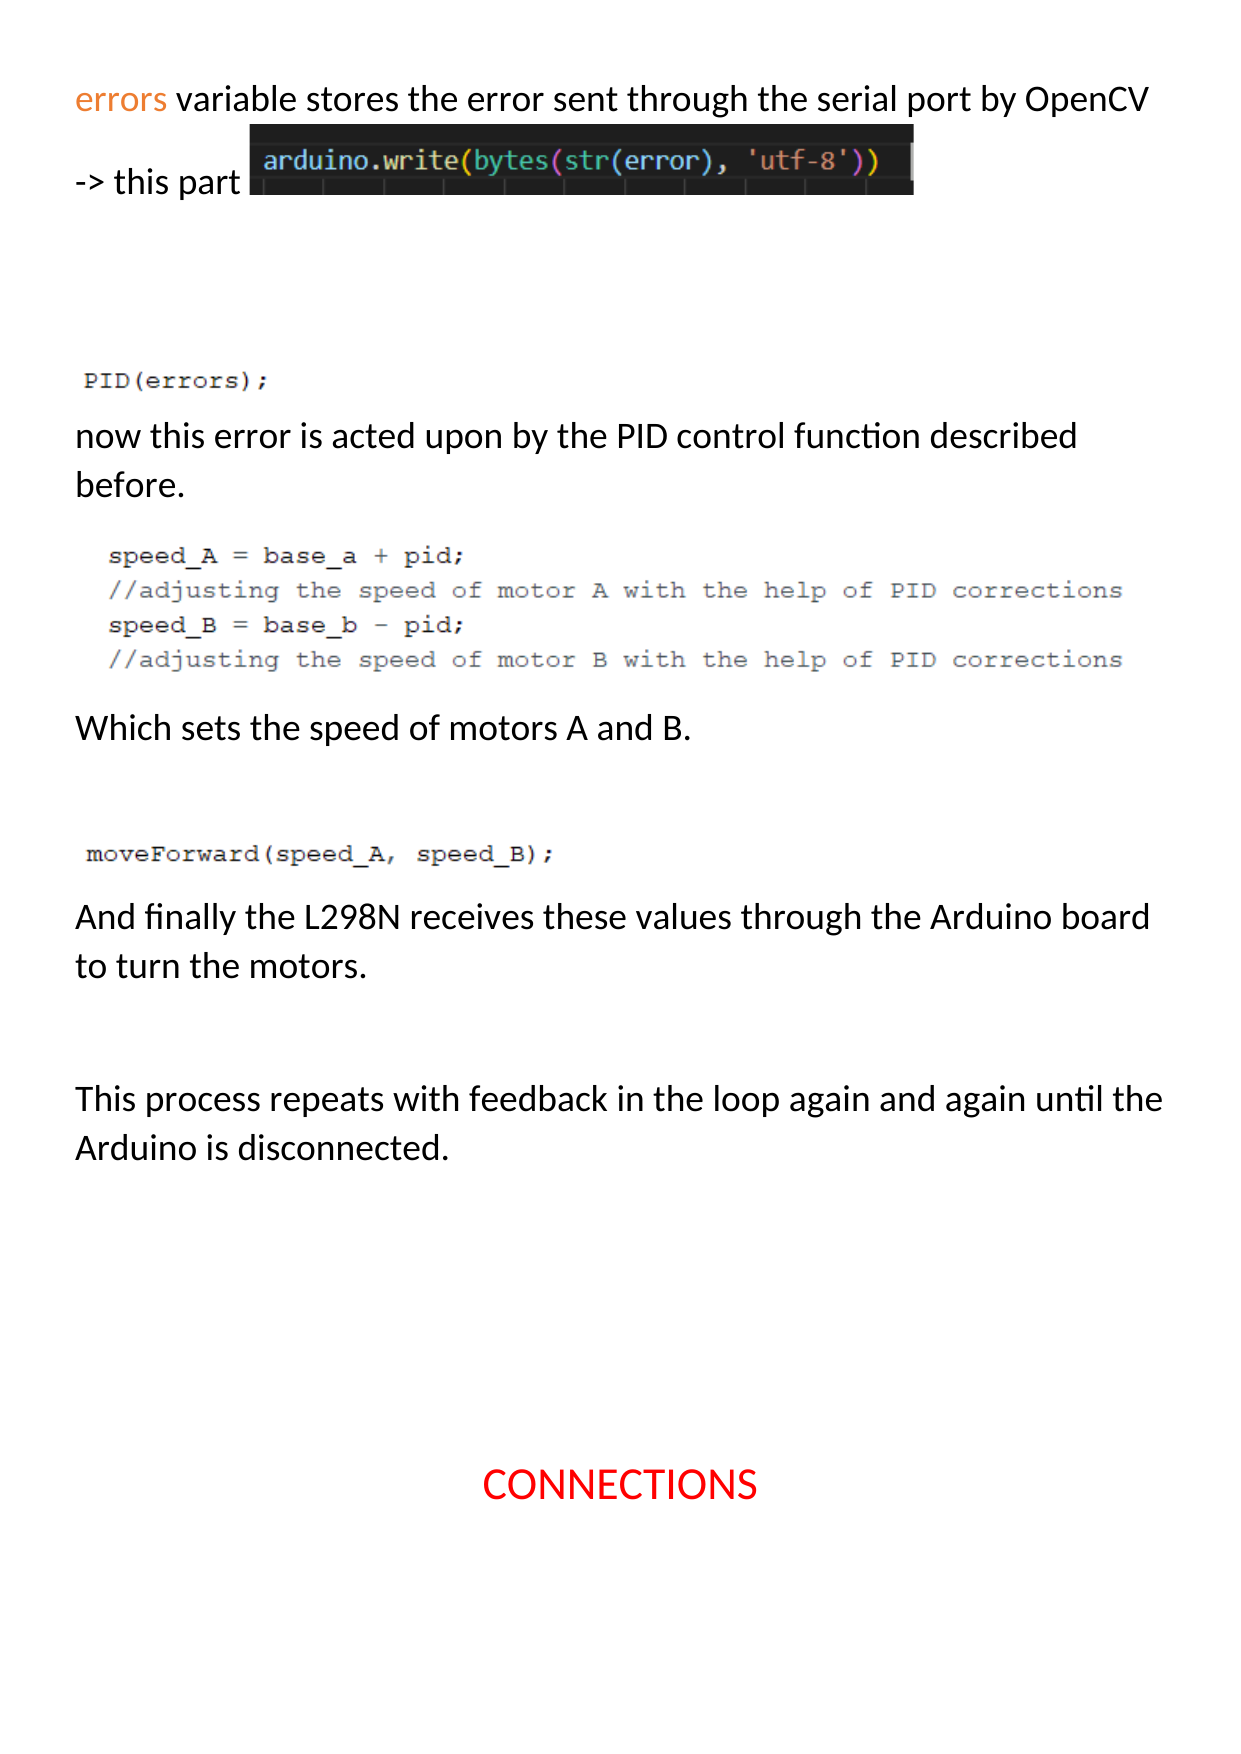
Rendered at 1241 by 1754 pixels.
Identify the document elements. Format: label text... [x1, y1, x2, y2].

text This process repeats with feedback in the loop again and again until the Arduino is disconnected. [75, 1075, 1165, 1170]
text CONNECTIONS [75, 1455, 1165, 1511]
text And finally the L298N receives these values through the Arduino board to turn the motors. [75, 893, 1165, 988]
text now this error is acted upon by the PID control function described before. [75, 357, 1165, 507]
picture [75, 356, 268, 409]
picture [249, 124, 914, 195]
text Which sets the speed of motors A and B. [75, 704, 1165, 750]
picture [75, 527, 1138, 686]
picture [75, 836, 563, 874]
